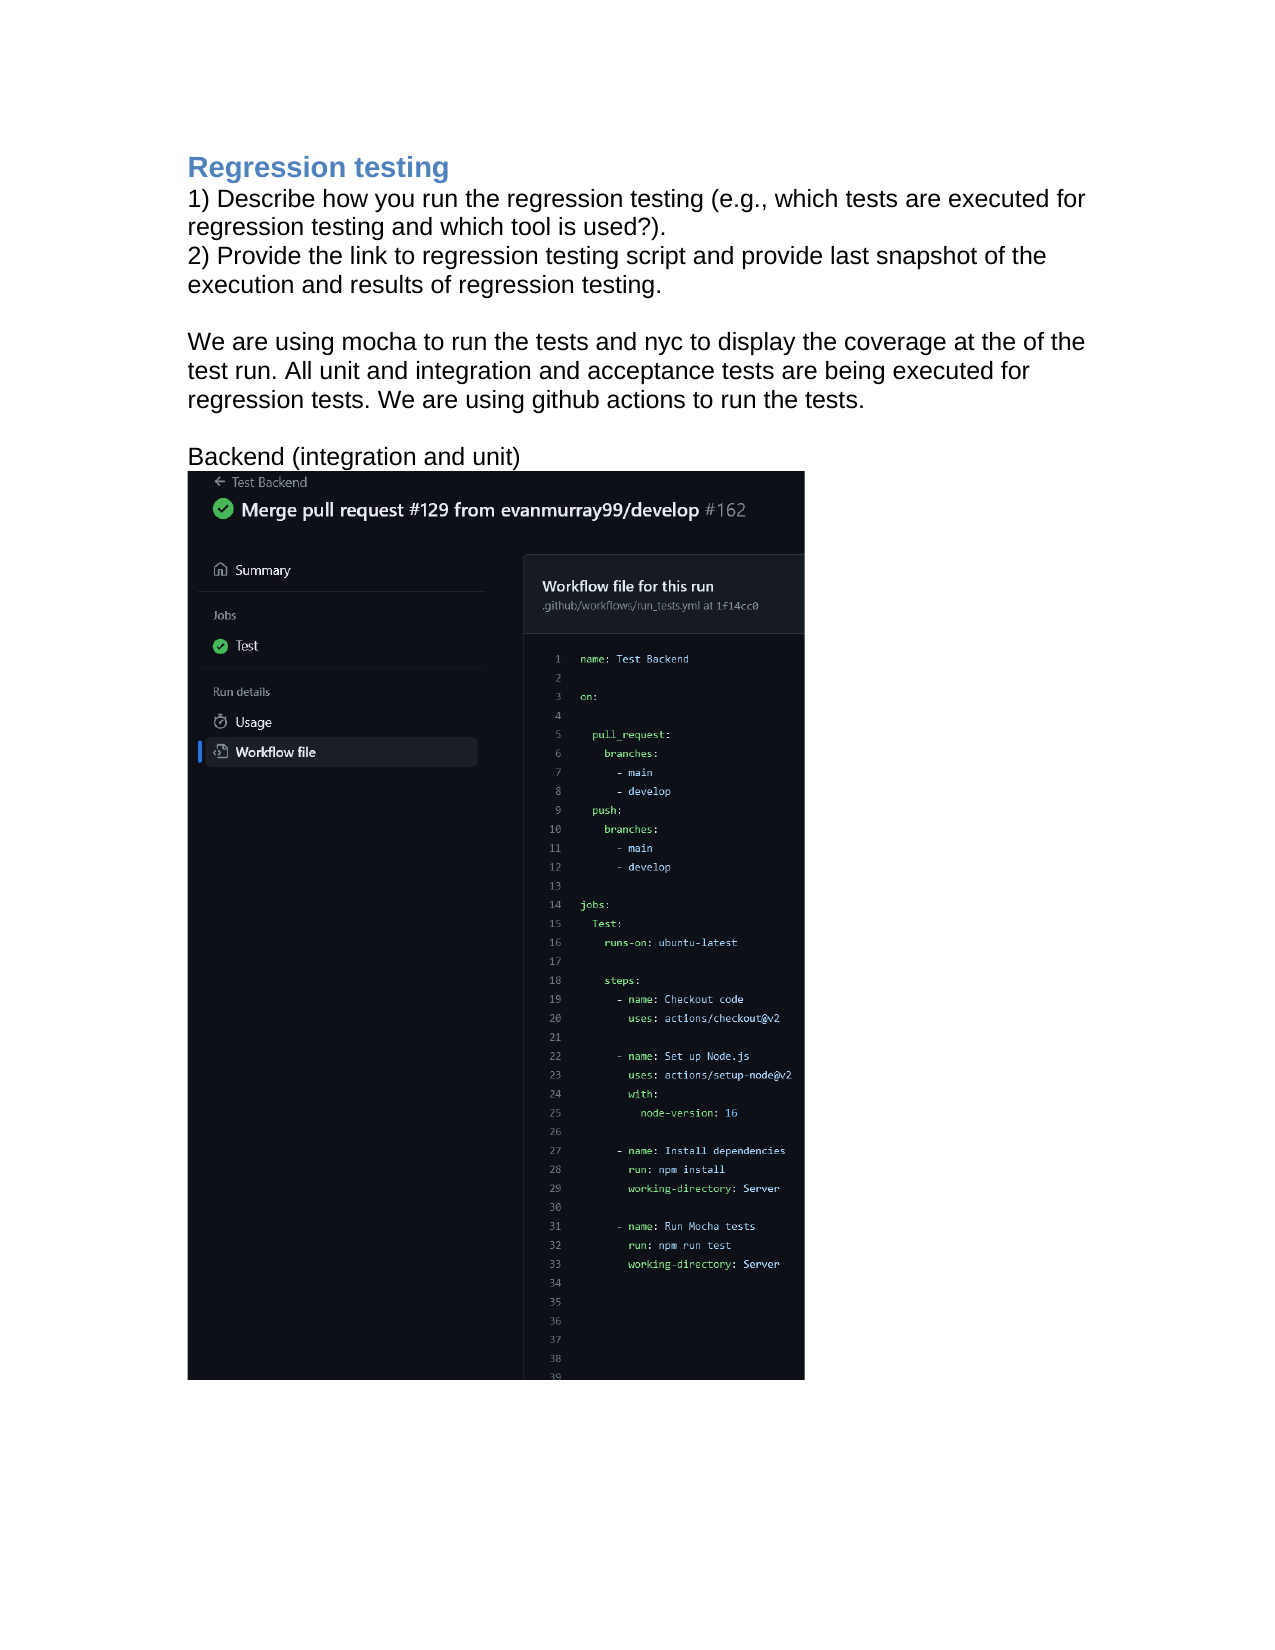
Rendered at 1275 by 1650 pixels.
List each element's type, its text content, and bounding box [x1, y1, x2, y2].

text 1) Describe how you run the regression testing (e.g., which tests are executed for regression testing and which tool is used?). [187, 183, 1087, 241]
text We are using mocha to run the tests and nyc to display the coverage at the of the test run. All unit and integration and acceptance tests are being executed for regression tests. We are using github actions to run the tests. [187, 327, 1087, 413]
picture [187, 471, 805, 1380]
text Backend (integration and unit) [187, 442, 1087, 471]
subtitle Regression testing [187, 150, 1087, 183]
text 2) Provide the link to regression testing script and provide last snapshot of the execution and results of regression testing. [187, 241, 1087, 298]
